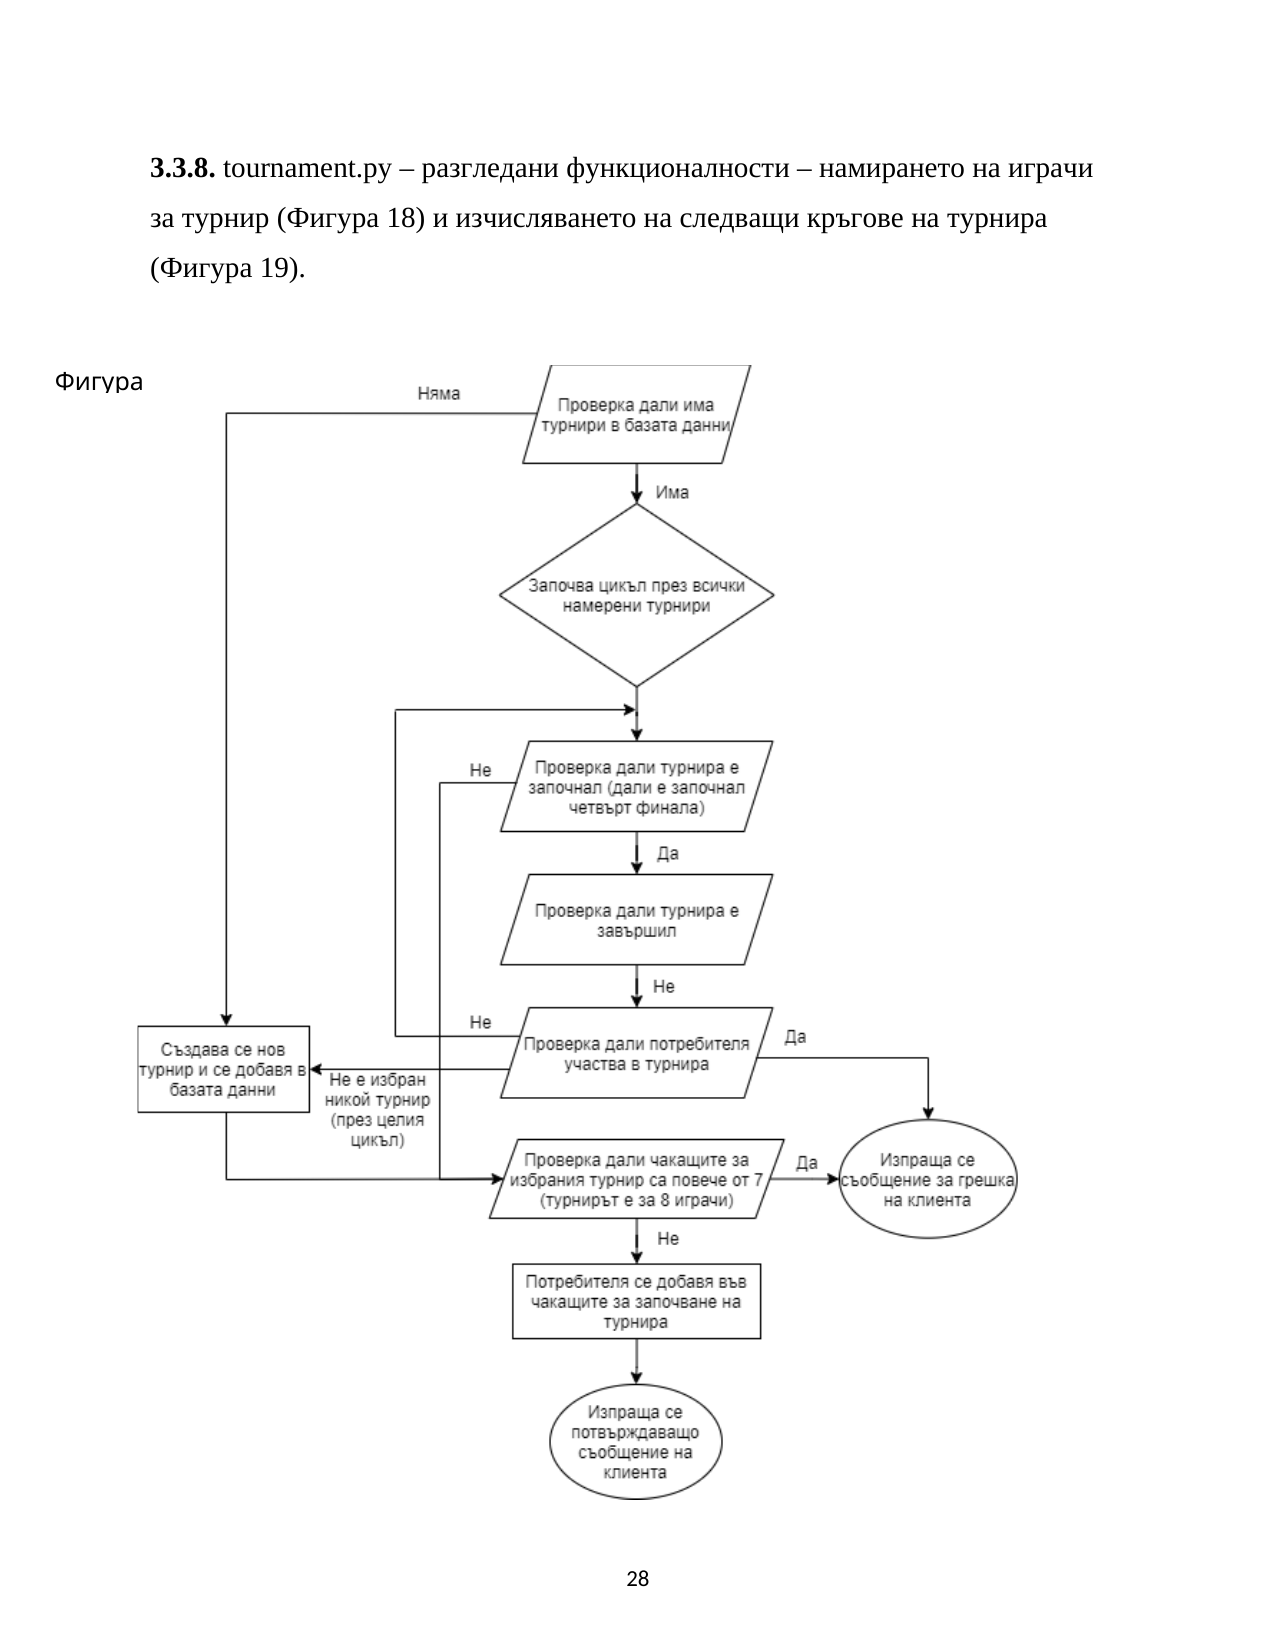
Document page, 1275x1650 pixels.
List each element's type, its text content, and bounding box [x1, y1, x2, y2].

picture [137, 365, 1018, 1500]
text 3.3.8. tournament.py – разгледани функционалности – намирането на играчи за турнир (Фигура 18) и изчисляването на следващи кръгове на турнира (Фигура 19). [150, 150, 1125, 284]
